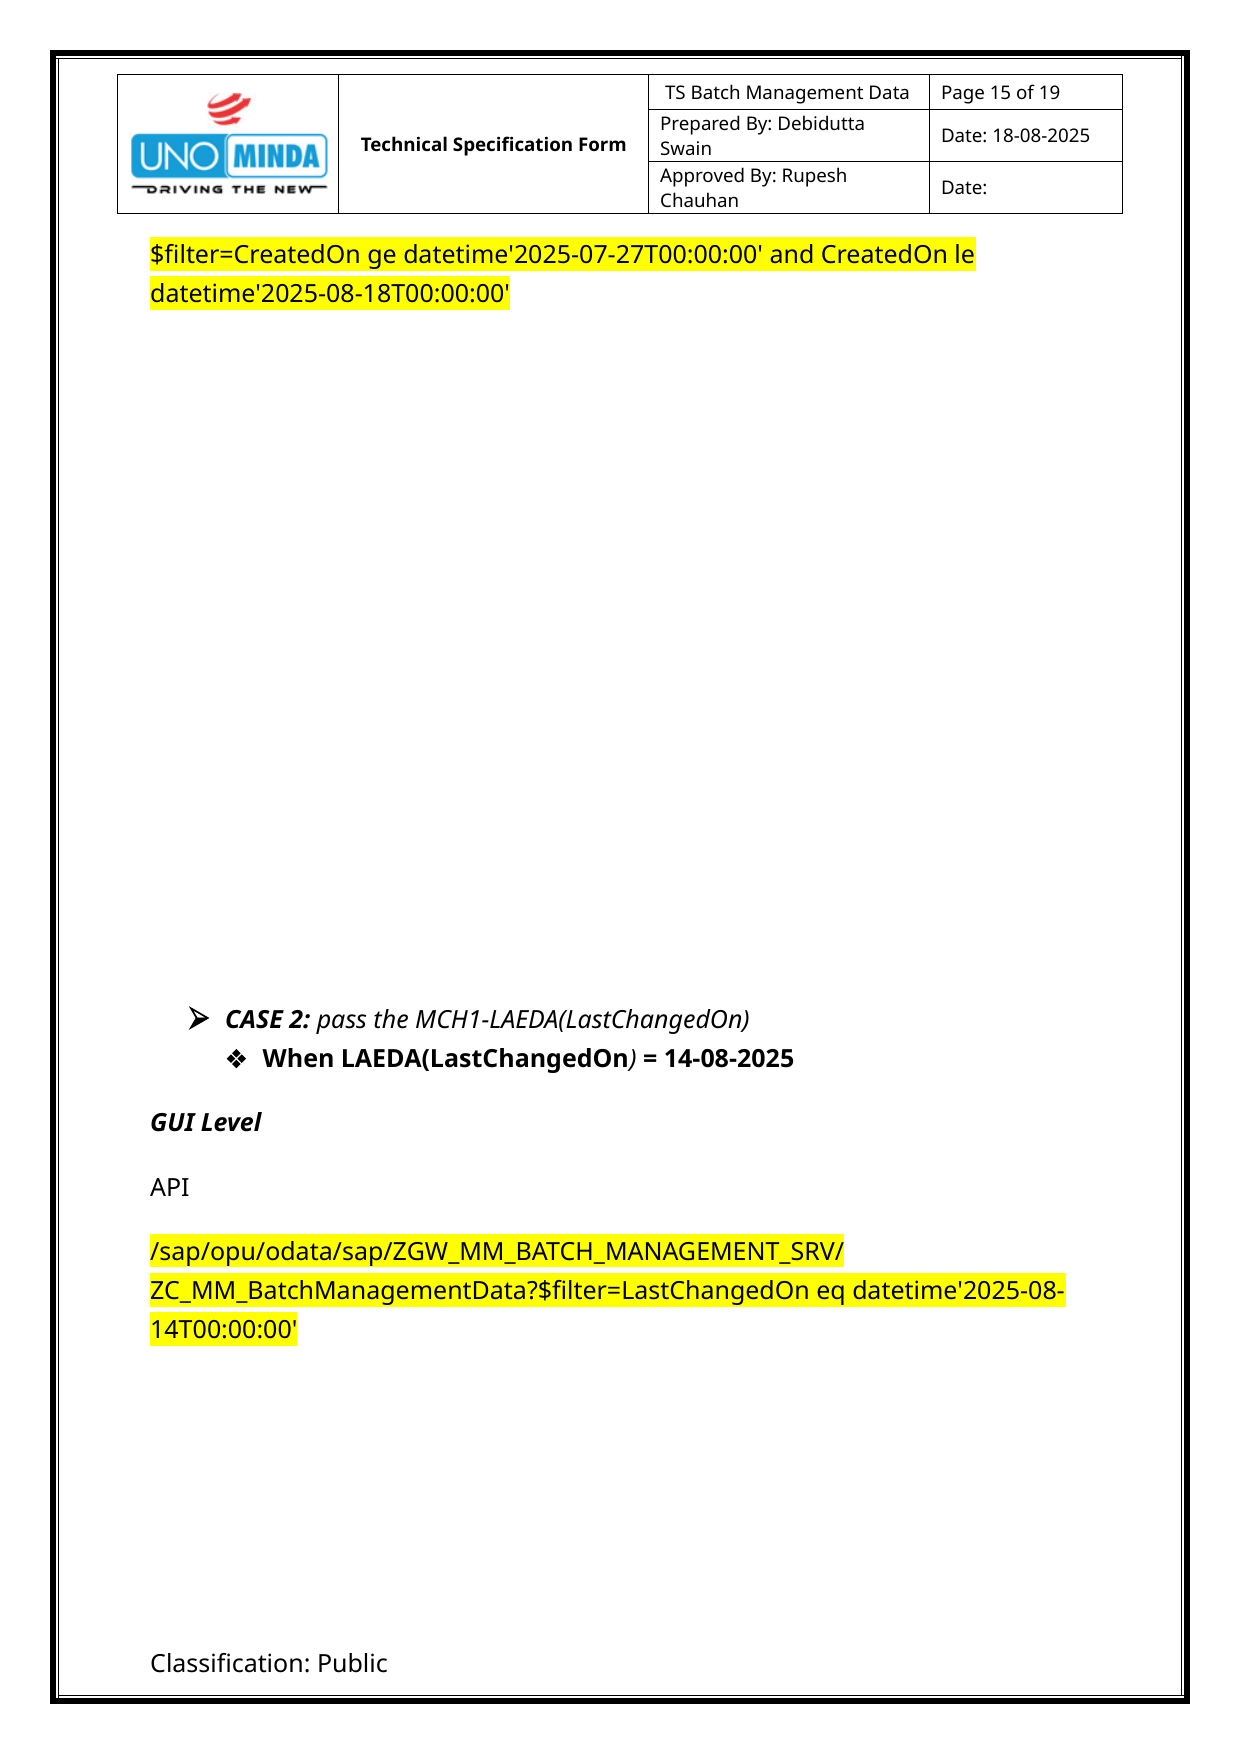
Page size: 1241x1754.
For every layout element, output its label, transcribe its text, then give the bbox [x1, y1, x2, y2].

text /sap/opu/odata/sap/ZGW_MM_BATCH_MANAGEMENT_SRV/ZC_MM_BatchManagementData?$filter=LastChangedOn eq datetime'2025-08-14T00:00:00' [150, 1233, 1090, 1346]
text API [150, 1169, 1090, 1203]
list When LAEDA(LastChangedOn) = 14-08-2025 [225, 1041, 1090, 1075]
text GUI Level [150, 1105, 1090, 1139]
list CASE 2: pass the MCH1-LAEDA(LastChangedOn) [187, 1002, 1090, 1036]
text http://mehdevpas.minda.com:8001/sap/opu/odata/sap/ZGW_MM_BATCH_MANAGEMENT_SRV/ZC_MM_BatchManagementData?$filter=CreatedOn ge datetime'2025-07-27T00:00:00' and CreatedOn le datetime'2025-08-18T00:00:00' [150, 237, 1090, 310]
picture [129, 92, 329, 196]
